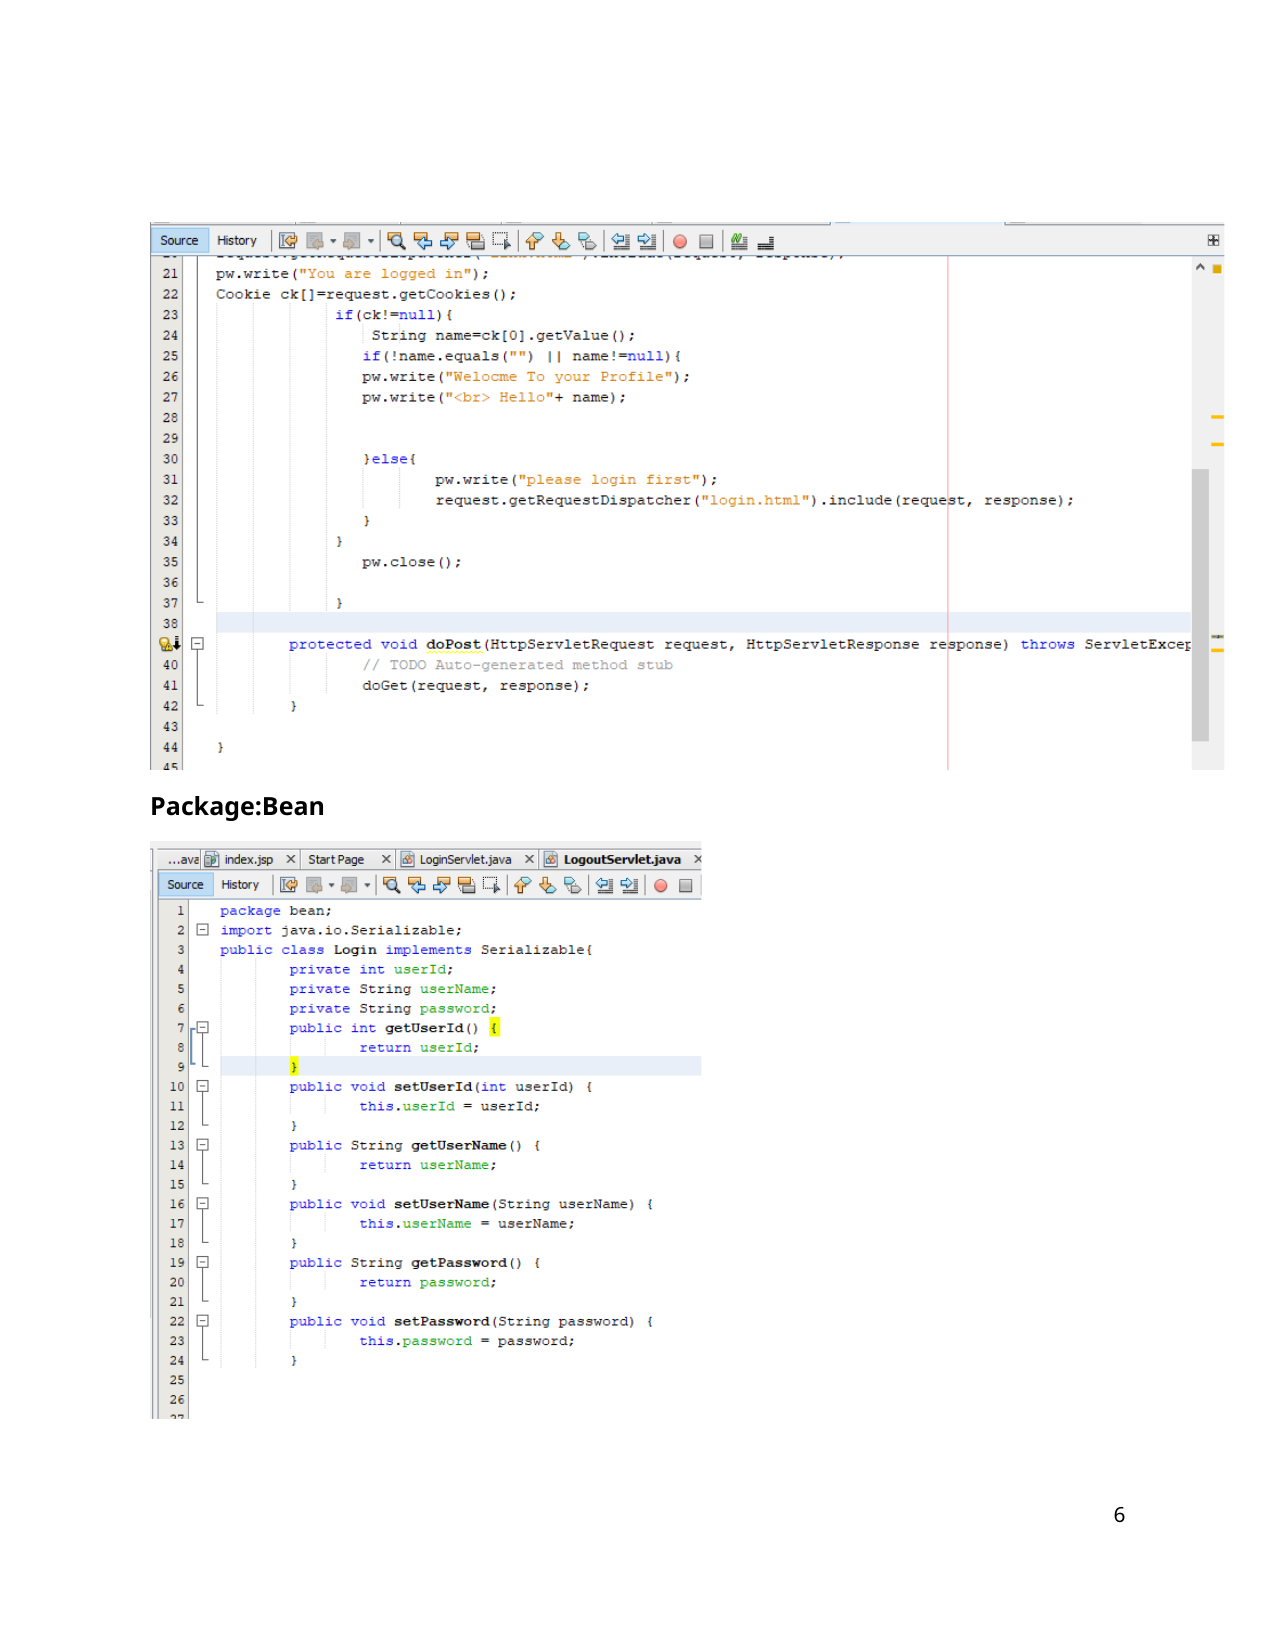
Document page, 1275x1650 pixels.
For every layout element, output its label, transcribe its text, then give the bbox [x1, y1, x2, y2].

text Package:Bean [150, 788, 1125, 822]
picture [150, 222, 1225, 770]
picture [150, 841, 702, 1419]
